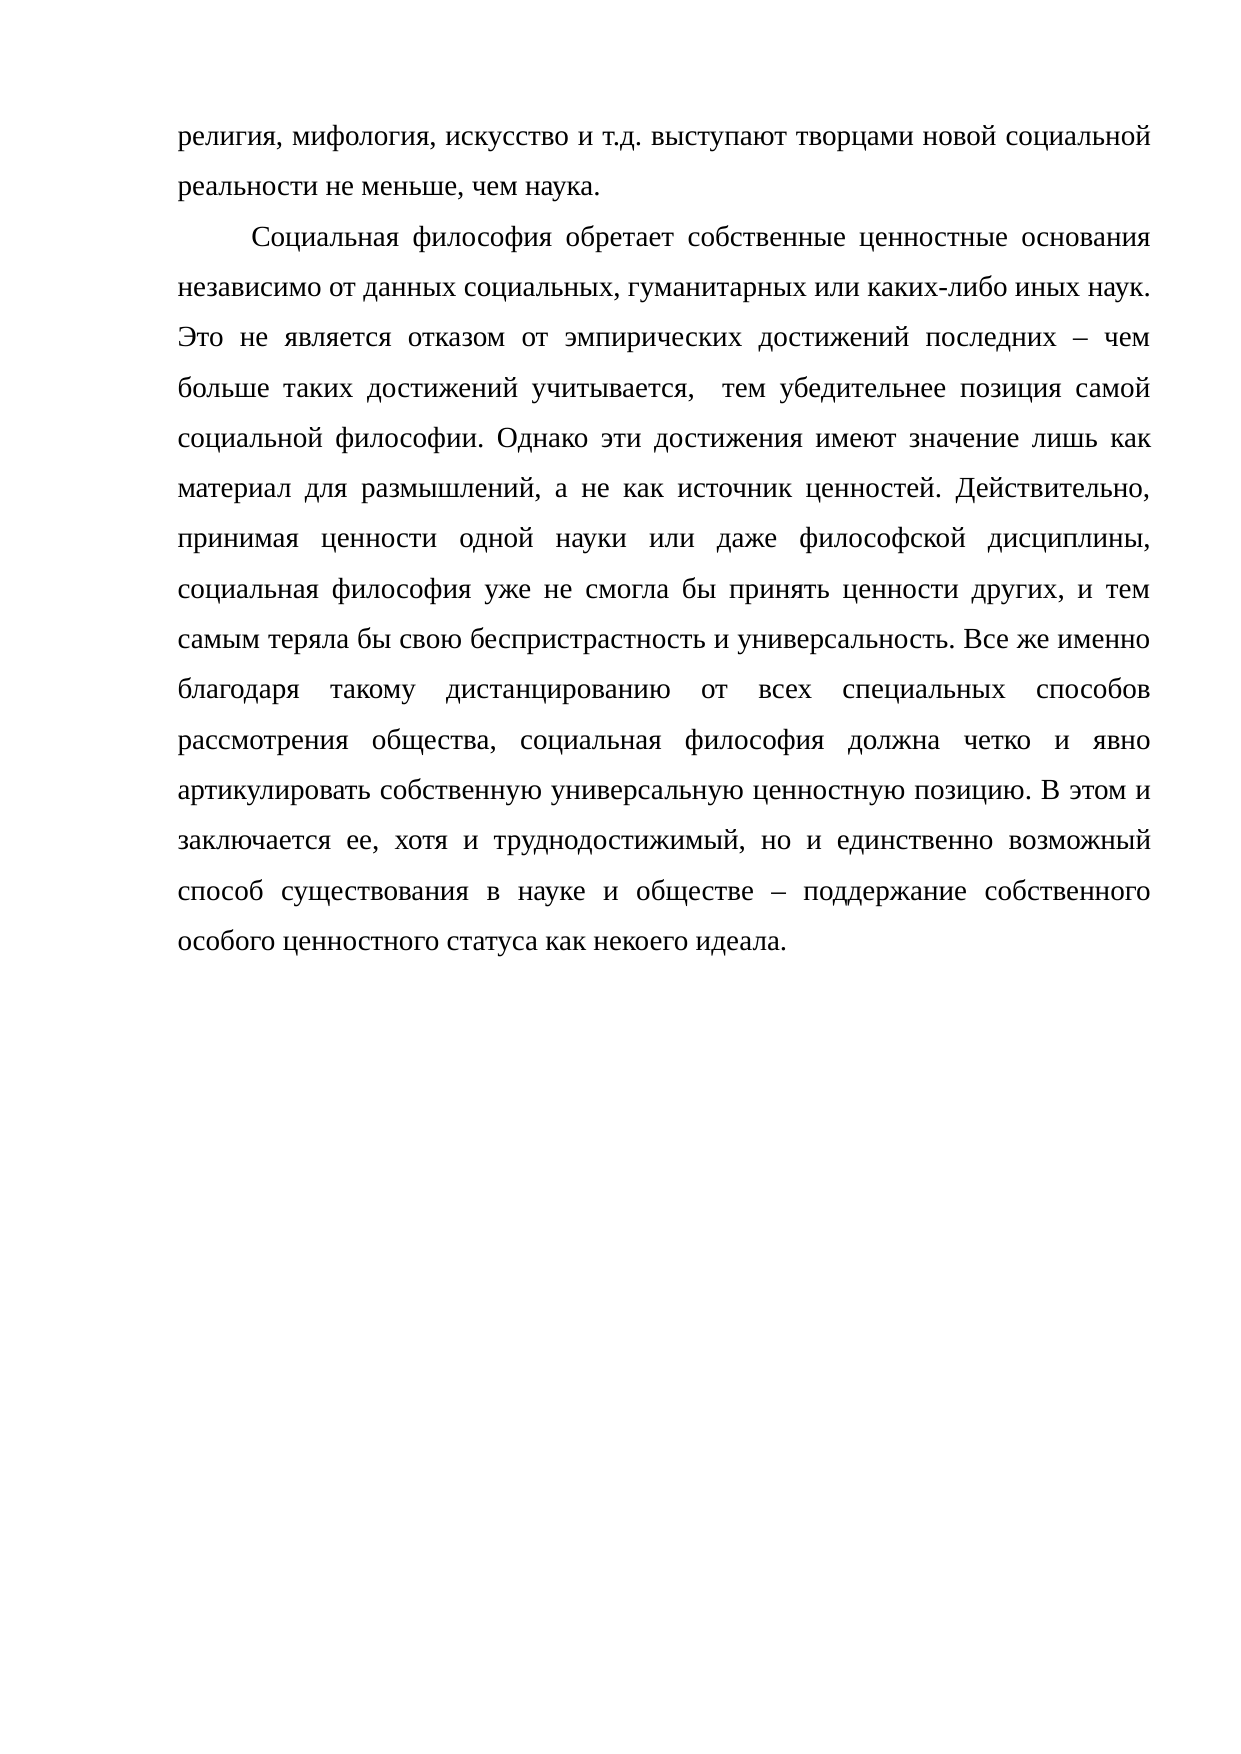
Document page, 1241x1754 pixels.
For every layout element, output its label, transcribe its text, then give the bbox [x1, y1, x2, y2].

text Социальная философия обретает собственные ценностные основания независимо от данных социальных, гуманитарных или каких-либо иных наук. Это не является отказом от эмпирических достижений последних – чем больше таких достижений учитывается, тем убедительнее позиция самой социальной философии. Однако эти достижения имеют значение лишь как материал для размышлений, а не как источник ценностей. Действительно, принимая ценности одной науки или даже философской дисциплины, социальная философия уже не смогла бы принять ценности других, и тем самым теряла бы свою беспристрастность и универсальность. Все же именно благодаря такому дистанцированию от всех специальных способов рассмотрения общества, социальная философия должна четко и явно артикулировать собственную универсальную ценностную позицию. В этом и заключается ее, хотя и труднодостижимый, но и единственно возможный способ существования в науке и обществе – поддержание собственного особого ценностного статуса как некоего идеала. [177, 219, 1152, 957]
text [177, 118, 1152, 202]
